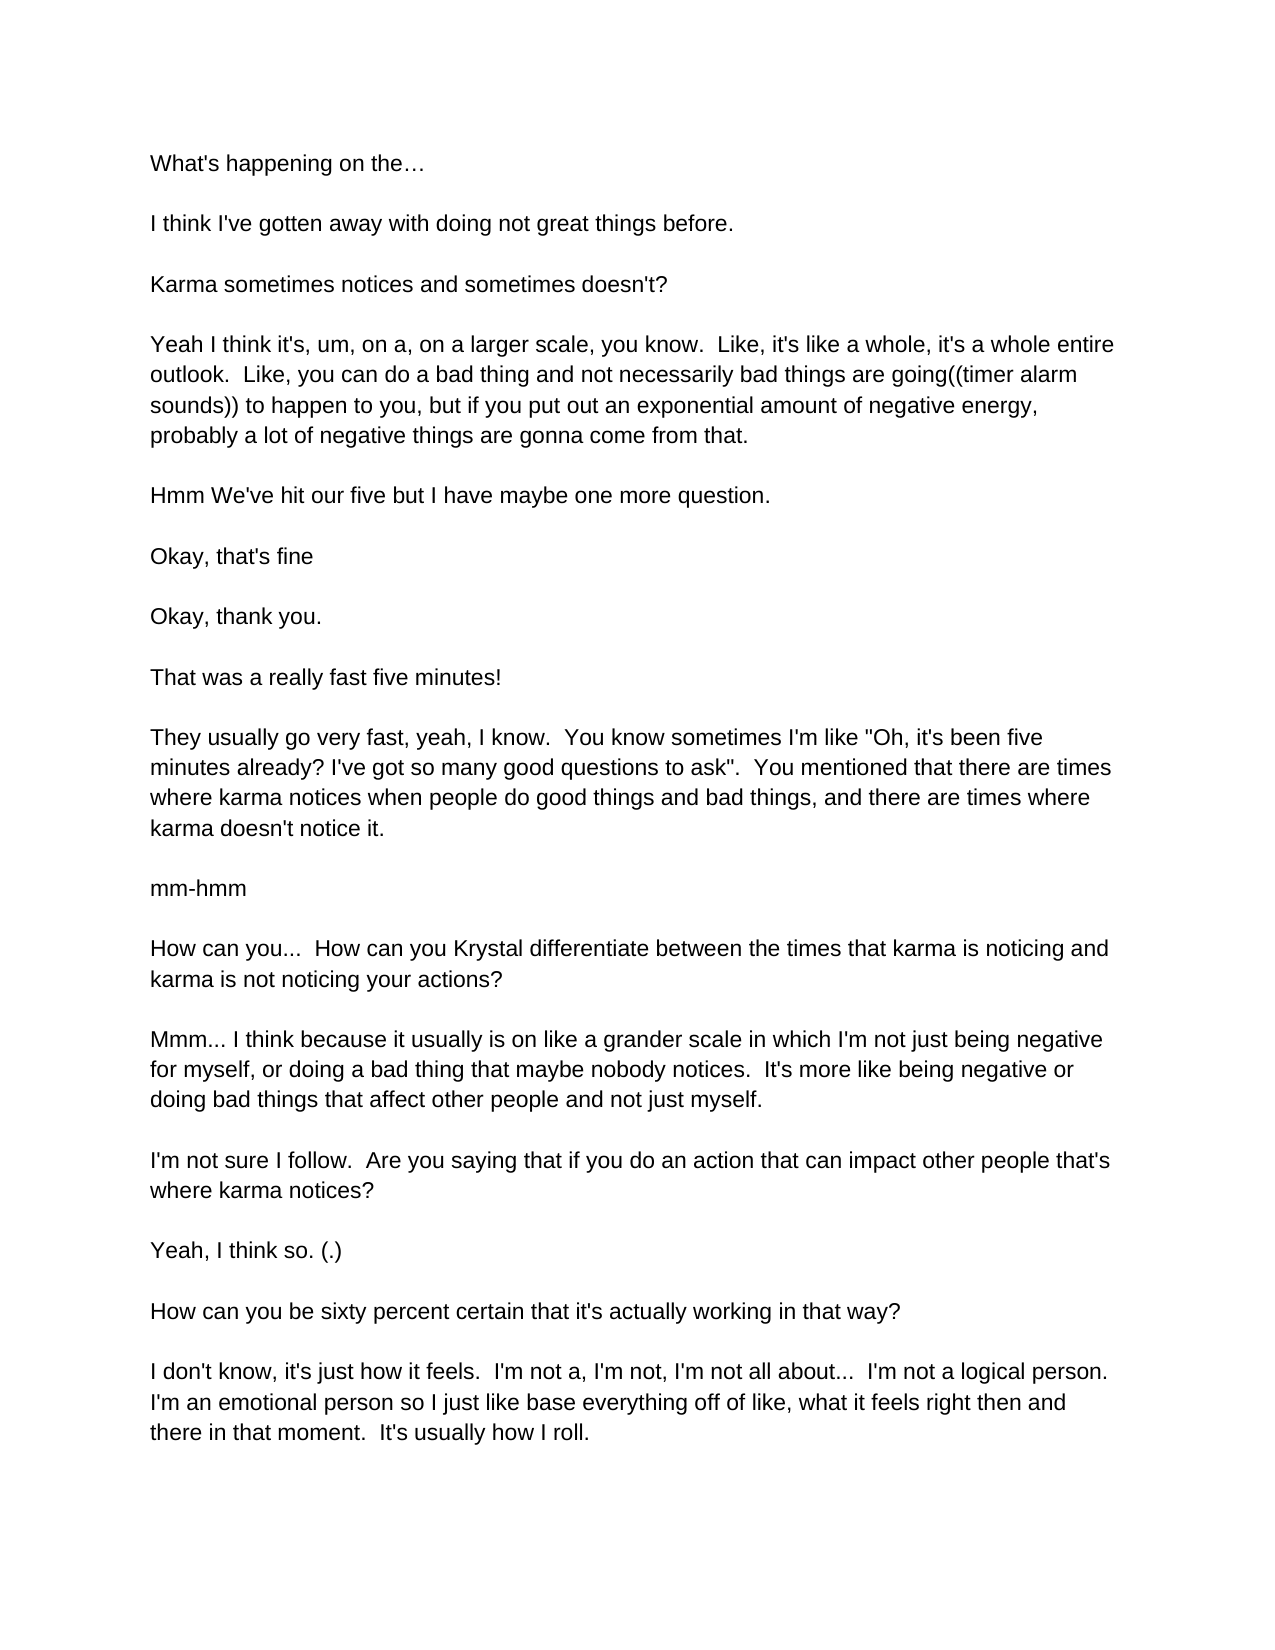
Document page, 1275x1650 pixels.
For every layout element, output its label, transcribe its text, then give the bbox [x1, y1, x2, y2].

text Hmm We've hit our five but I have maybe one more question. [150, 482, 1125, 509]
text Yeah, I think so. (.) [150, 1237, 1125, 1264]
text Okay, thank you. [150, 603, 1125, 629]
text They usually go very fast, yeah, I know. You know sometimes I'm like "Oh, it's been five minutes already? I've got so many good questions to ask". You mentioned that there are times where karma notices when people do good things and bad things, and there are times where karma doesn't notice it. [150, 724, 1125, 841]
text Mmm... I think because it usually is on like a grander scale in which I'm not just being negative for myself, or doing a bad thing that maybe nobody notices. It's more like being negative or doing bad things that affect other people and not just myself. [150, 1026, 1125, 1113]
text I'm not sure I follow. Are you saying that if you do an action that can impact other people that's where karma notices? [150, 1147, 1125, 1203]
text Okay, that's fine [150, 543, 1125, 569]
text mm-hmm [150, 875, 1125, 901]
text How can you... How can you Krystal differentiate between the times that karma is noticing and karma is not noticing your actions? [150, 935, 1125, 992]
text I think I've gotten away with doing not great things before. [150, 210, 1125, 237]
text Karma sometimes notices and sometimes doesn't? [150, 271, 1125, 297]
text I don't know, it's just how it feels. I'm not a, I'm not, I'm not all about... I'm not a logical person. I'm an emotional person so I just like base everything off of like, what it feels right then and there in that moment. It's usually how I roll. [150, 1358, 1125, 1445]
text How can you be sixty percent certain that it's actually working in that way? [150, 1298, 1125, 1324]
text That was a really fast five minutes! [150, 663, 1125, 690]
text What's happening on the… [150, 150, 1125, 176]
text Yeah I think it's, um, on a, on a larger scale, you know. Like, it's like a whole, it's a whole entire outlook. Like, you can do a bad thing and not necessarily bad things are going((timer alarm sounds)) to happen to you, but if you put out an exponential amount of negative energy, probably a lot of negative things are gonna come from that. [150, 331, 1125, 448]
